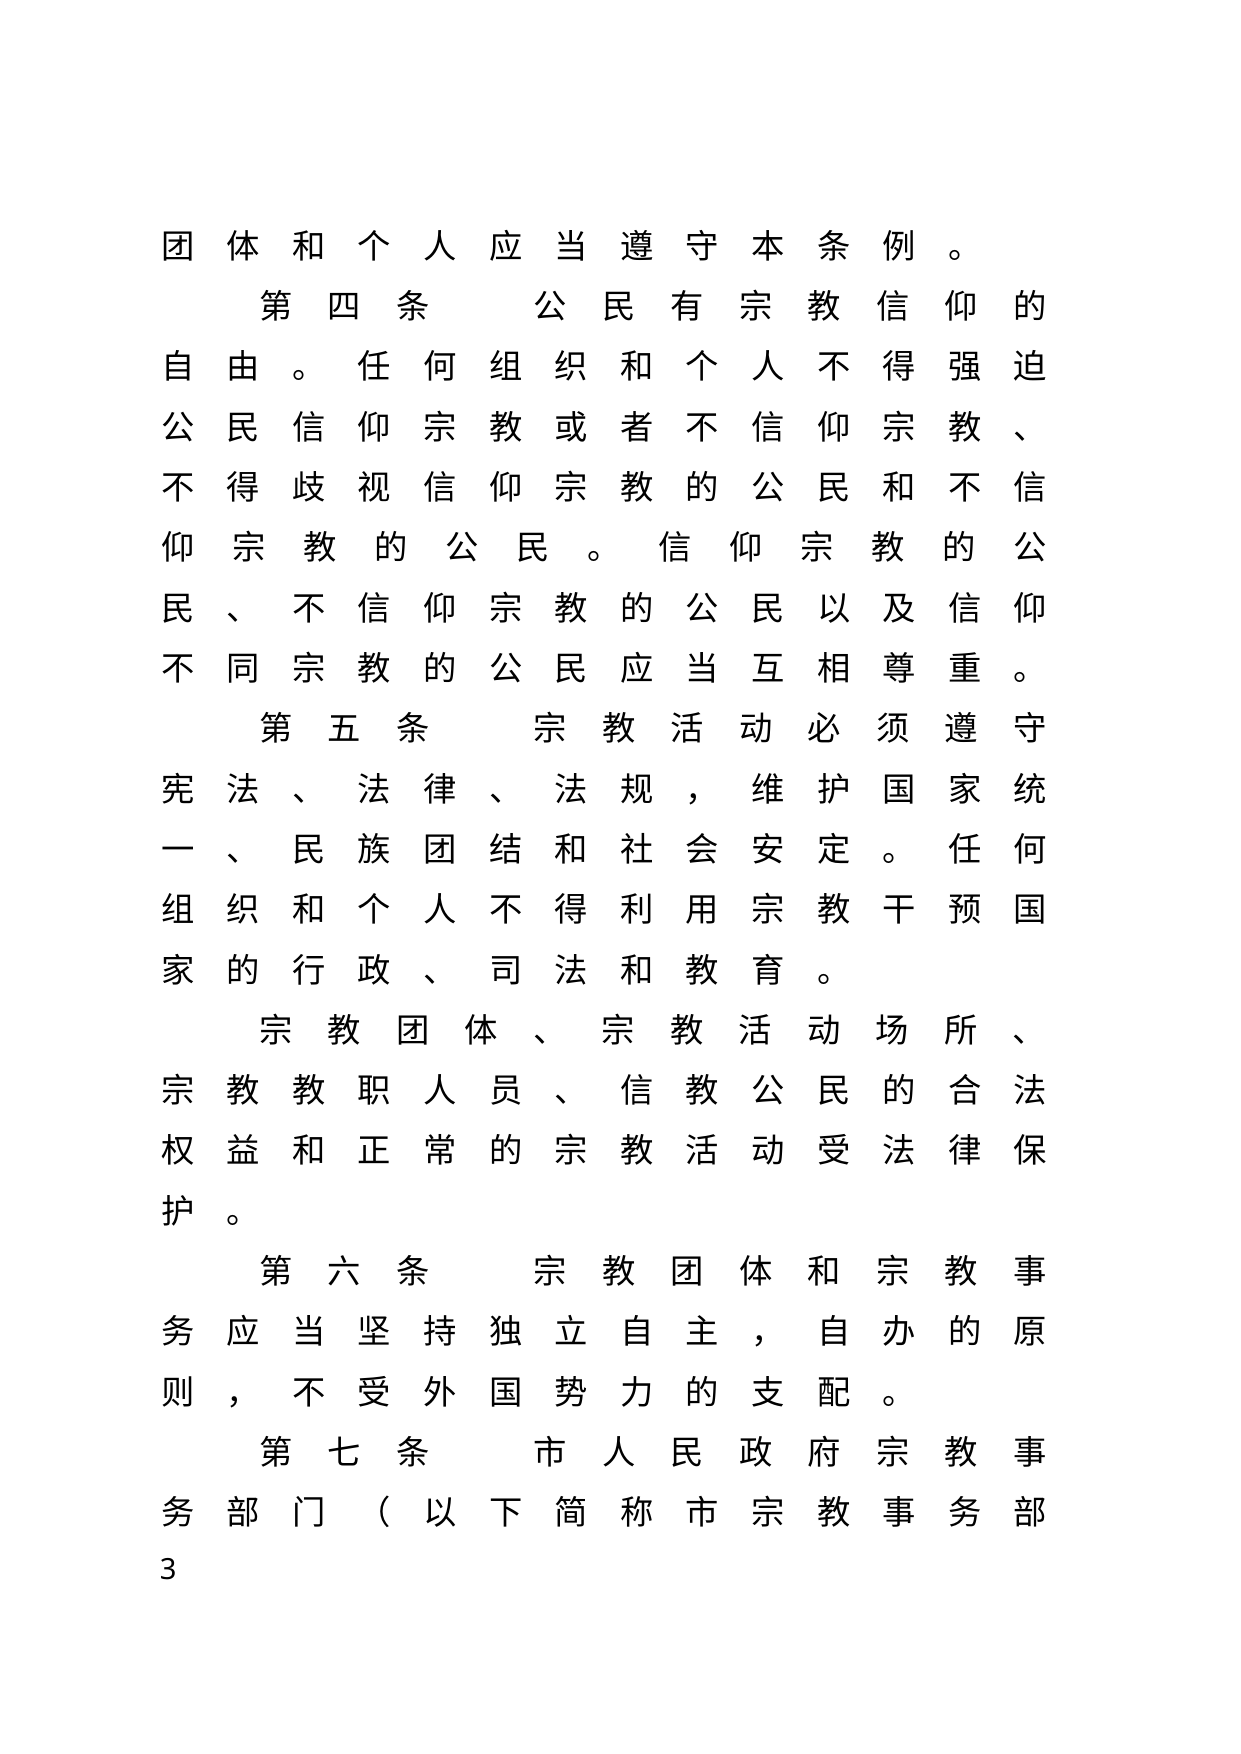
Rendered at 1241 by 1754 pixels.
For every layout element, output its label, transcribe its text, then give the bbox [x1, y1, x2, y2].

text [161, 213, 1079, 274]
text 第五条 宗教活动必须遵守宪法、法律、法规，维护国家统一、民族团结和社会安定。任何组织和个人不得利用宗教干预国家的行政、司法和教育。 [161, 696, 1079, 998]
text 宗教团体、宗教活动场所、宗教教职人员、信教公民的合法权益和正常的宗教活动受法律保护。 [161, 998, 1079, 1239]
text 第四条 公民有宗教信仰的自由。任何组织和个人不得强迫公民信仰宗教或者不信仰宗教、不得歧视信仰宗教的公民和不信仰宗教的公民。信仰宗教的公民、不信仰宗教的公民以及信仰不同宗教的公民应当互相尊重。 [161, 274, 1079, 696]
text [161, 1420, 1079, 1540]
text 第六条 宗教团体和宗教事务应当坚持独立自主，自办的原则，不受外国势力的支配。 [161, 1239, 1079, 1420]
